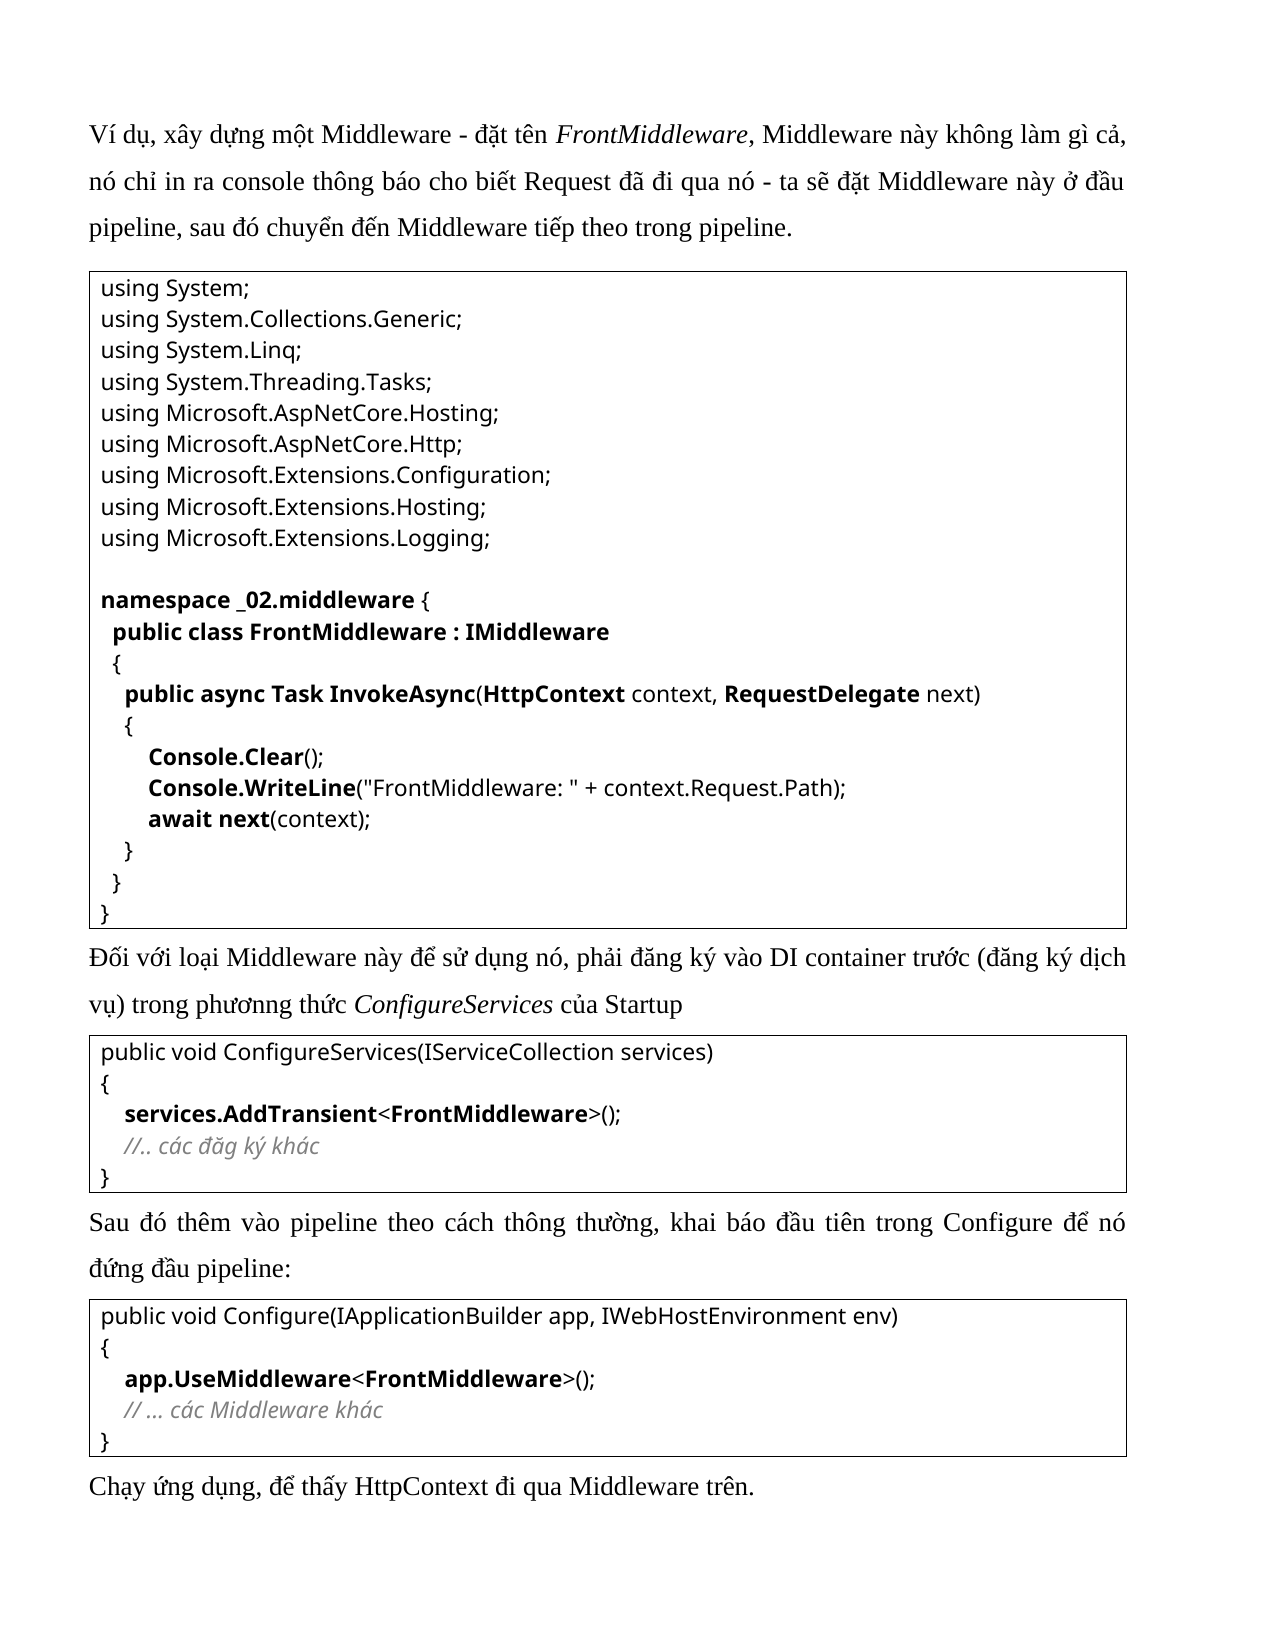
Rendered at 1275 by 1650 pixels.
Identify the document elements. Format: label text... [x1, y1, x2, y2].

table_header using System; using System.Collections.Generic; using System.Linq; using System.Threading.Tasks; using Microsoft.AspNetCore.Hosting; using Microsoft.AspNetCore.Http; using Microsoft.Extensions.Configuration; using Microsoft.Extensions.Hosting; using Microsoft.Extensions.Logging; namespace _02.middleware { public class FrontMiddleware : IMiddleware { public async Task InvokeAsync(HttpContext context, RequestDelegate next) { Console.Clear(); Console.WriteLine("FrontMiddleware: " + context.Request.Path); await next(context); } } } [90, 272, 1126, 928]
table_header public void ConfigureServices(IServiceCollection services) { services.AddTransient<FrontMiddleware>(); //.. các đăg ký khác } [90, 1036, 1126, 1192]
table_header public void Configure(IApplicationBuilder app, IWebHostEnvironment env) { app.UseMiddleware<FrontMiddleware>(); // ... các Middleware khác } [90, 1300, 1126, 1456]
text Sau đó thêm vào pipeline theo cách thông thường, khai báo đầu tiên trong Configure để nó đứng đầu pipeline: [89, 1206, 1127, 1283]
text Ví dụ, xây dựng một Middleware - đặt tên FrontMiddleware, Middleware này không làm gì cả, nó chỉ in ra console thông báo cho biết Request đã đi qua nó - ta sẽ đặt Middleware này ở đầu pipeline, sau đó chuyển đến Middleware tiếp theo trong pipeline. [89, 118, 1127, 243]
text Chạy ứng dụng, để thấy HttpContext đi qua Middleware trên. [89, 1470, 1127, 1501]
text Đối với loại Middleware này để sử dụng nó, phải đăng ký vào DI container trước (đăng ký dịch vụ) trong phươnng thức ConfigureServices của Startup [89, 941, 1127, 1019]
